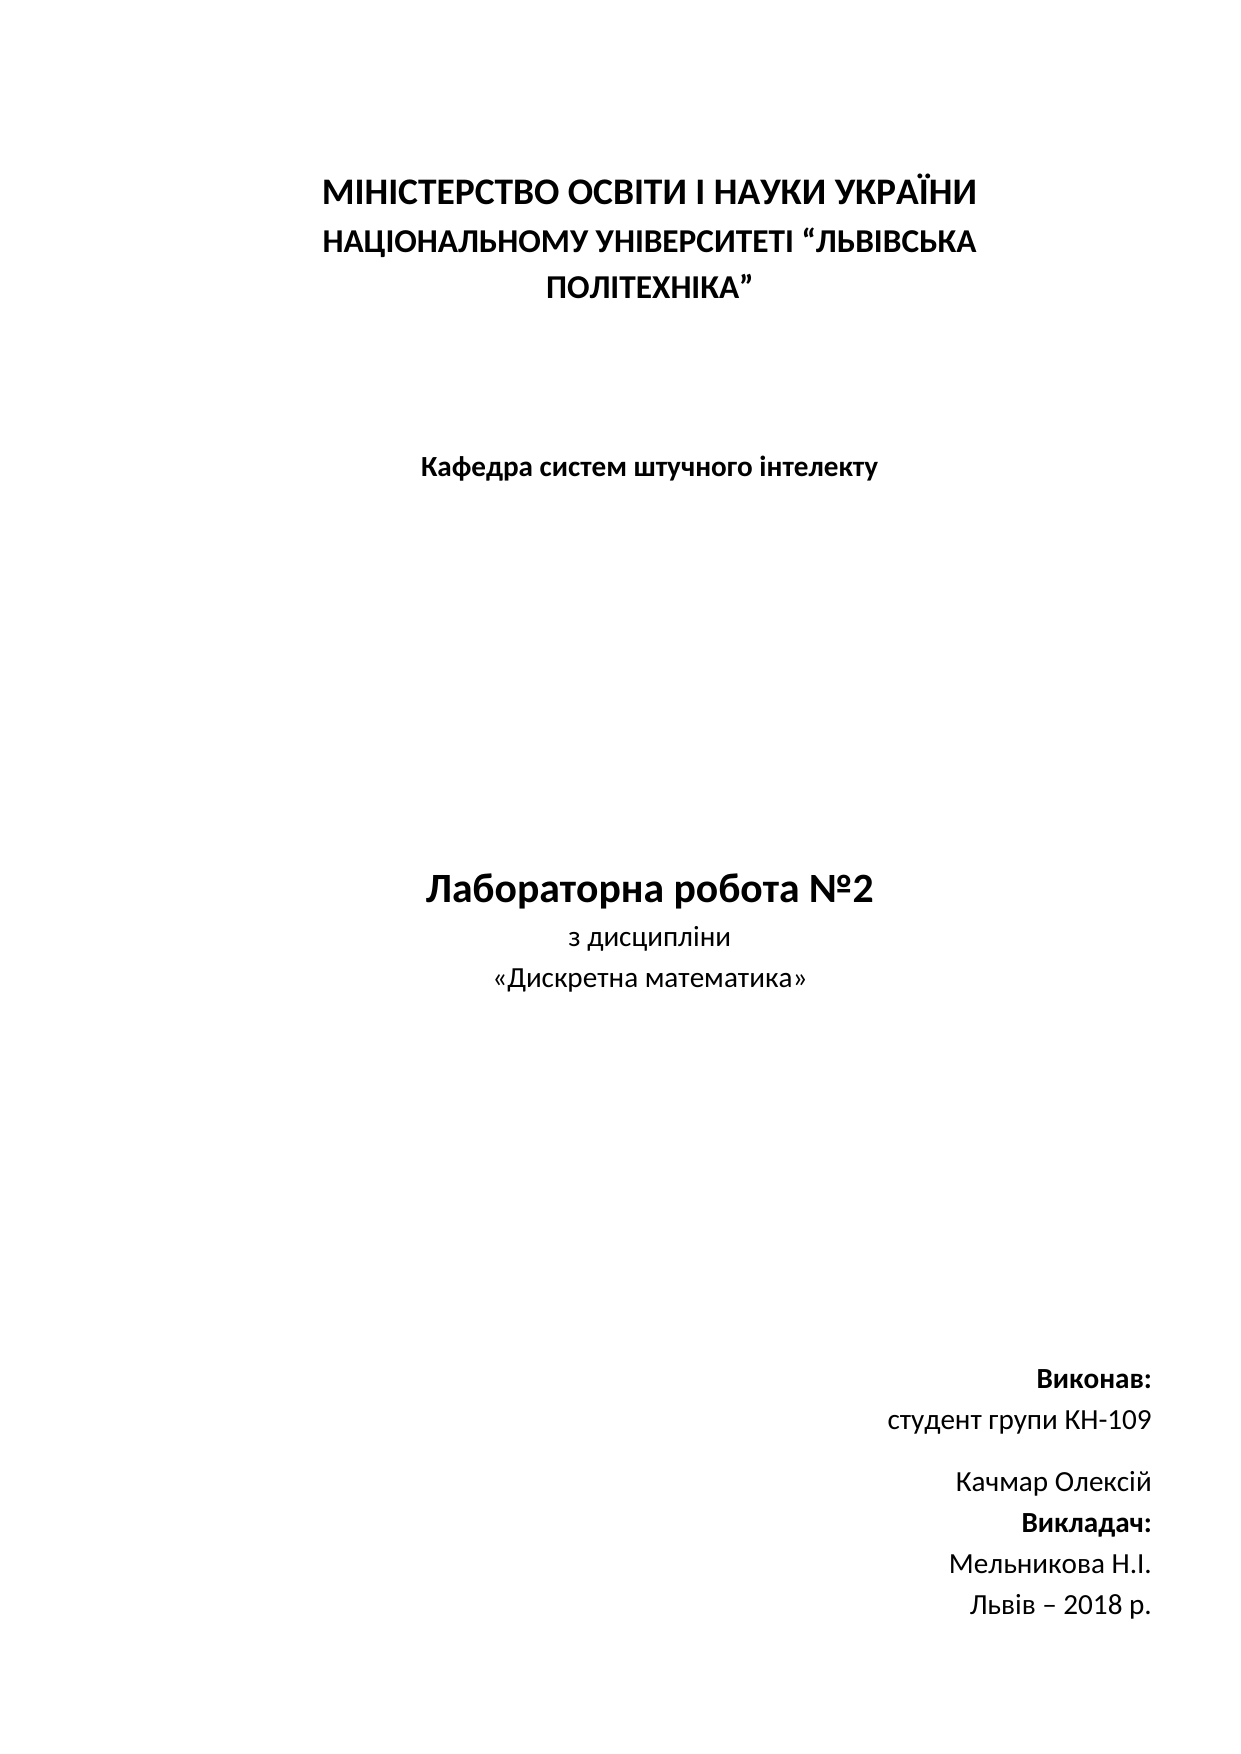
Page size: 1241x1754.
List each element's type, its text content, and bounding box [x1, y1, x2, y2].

text Виконав: студент групи КН-109 [148, 1360, 1152, 1437]
text Качмар Олексій Викладач: Мельникова Н.І. Львів – 2018 р. [148, 1463, 1152, 1621]
text МІНІСТЕРСТВО ОСВІТИ І НАУКИ УКРАЇНИ НАЦІОНАЛЬНОМУ УНІВЕРСИТЕТІ “ЛЬВІВСЬКА ПОЛІТЕХНІКА” [148, 168, 1152, 307]
text Кафедра систем штучного інтелекту [148, 402, 1152, 483]
text Лабораторна робота №2 з дисципліни «Дискретна математика» [148, 818, 1152, 1026]
